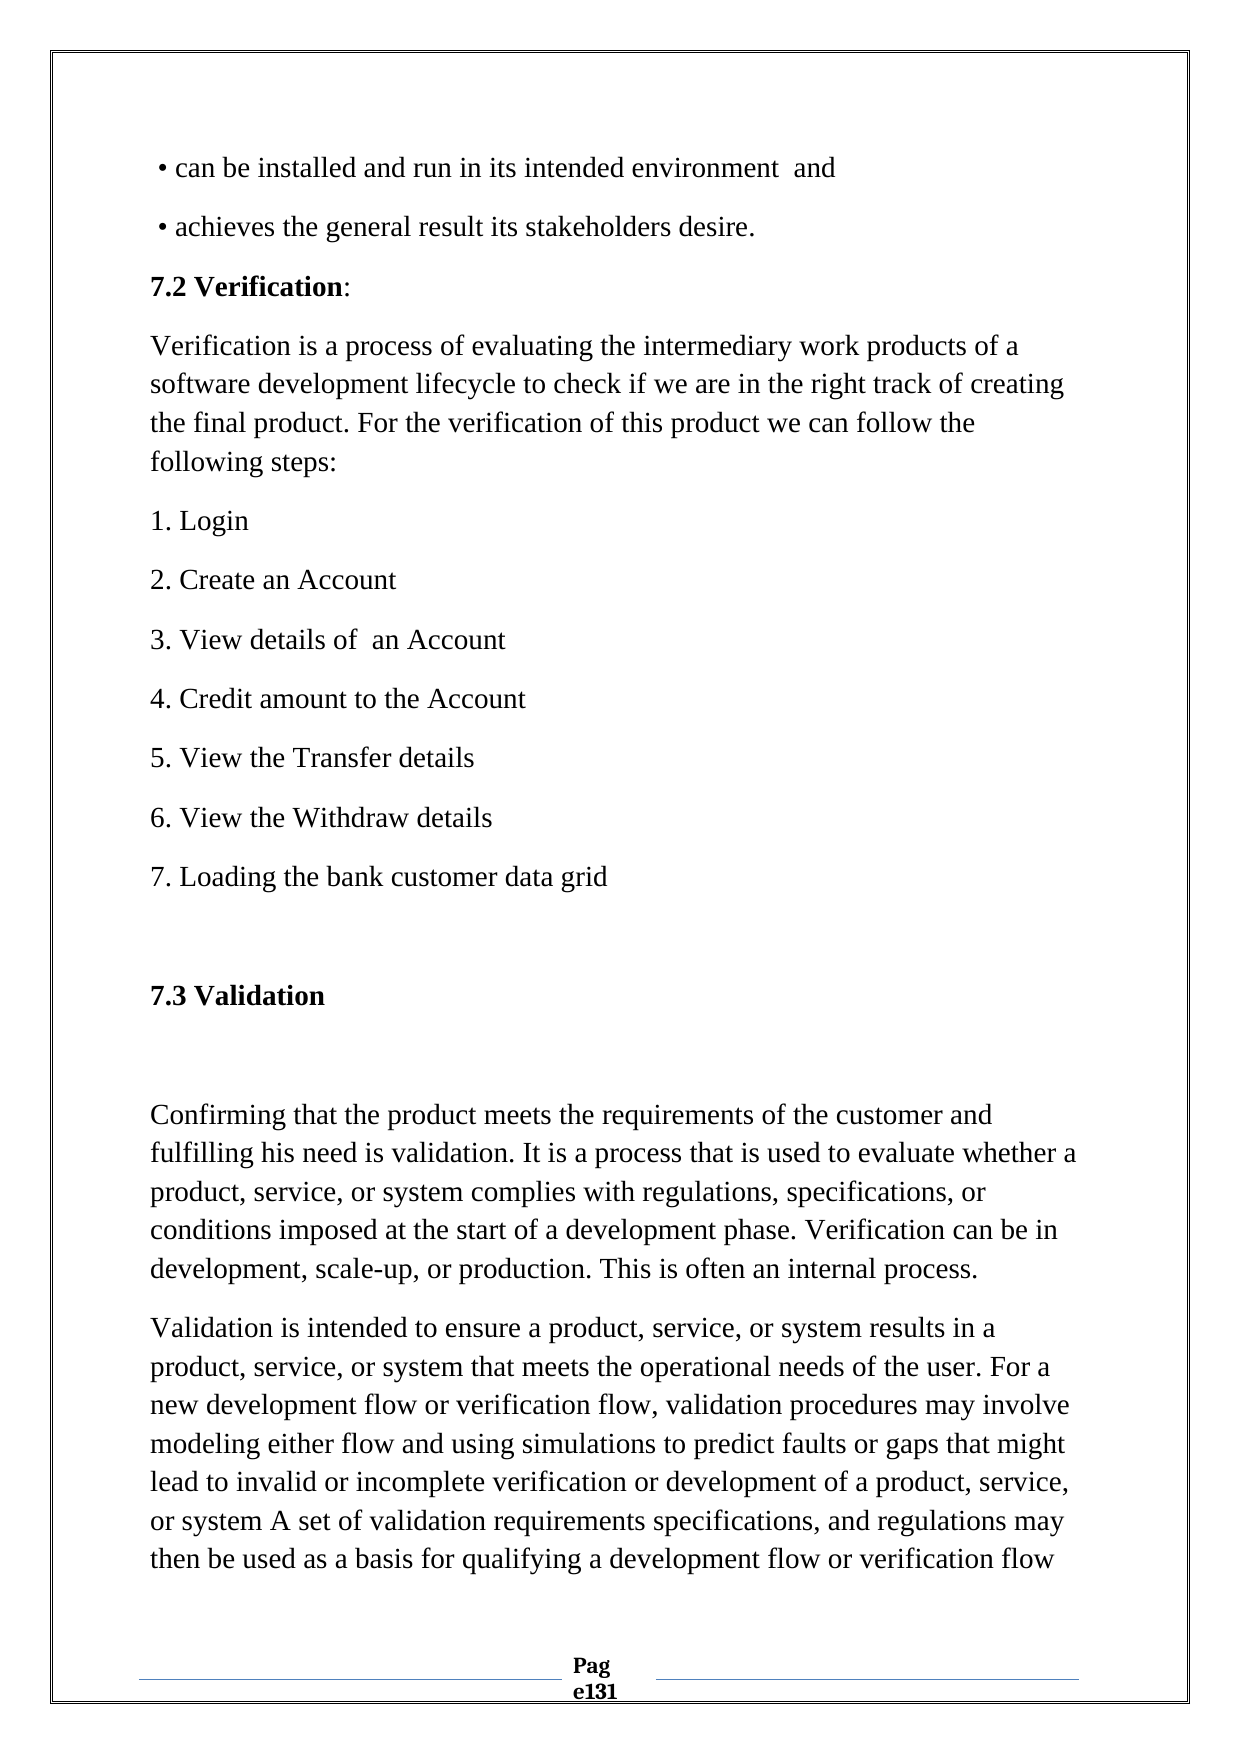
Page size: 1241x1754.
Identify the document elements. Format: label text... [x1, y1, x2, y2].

text 2. Create an Account [150, 562, 1090, 596]
text Confirming that the product meets the requirements of the customer and fulfilling his need is validation. It is a process that is used to evaluate whether a product, service, or system complies with regulations, specifications, or conditions imposed at the start of a development phase. Verification can be in development, scale-up, or production. This is often an internal process. [150, 1097, 1090, 1284]
text 5. View the Transfer details [150, 741, 1090, 774]
text 7. Loading the bank customer data grid [150, 859, 1090, 893]
text 4. Credit amount to the Account [150, 681, 1090, 715]
text 6. View the Withdraw details [150, 800, 1090, 833]
text 3. View details of an Account [150, 622, 1090, 655]
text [150, 1310, 1090, 1575]
text Verification is a process of evaluating the intermediary work products of a software development lifecycle to check if we are in the right track of creating the final product. For the verification of this product we can follow the following steps: [150, 328, 1090, 477]
text 1. Login [150, 503, 1090, 537]
text 7.2 Verification: [150, 269, 1090, 302]
text • can be installed and run in its intended environment and [150, 150, 1090, 183]
text • achieves the general result its stakeholders desire. [150, 209, 1090, 243]
text 7.3 Validation [150, 978, 1090, 1012]
